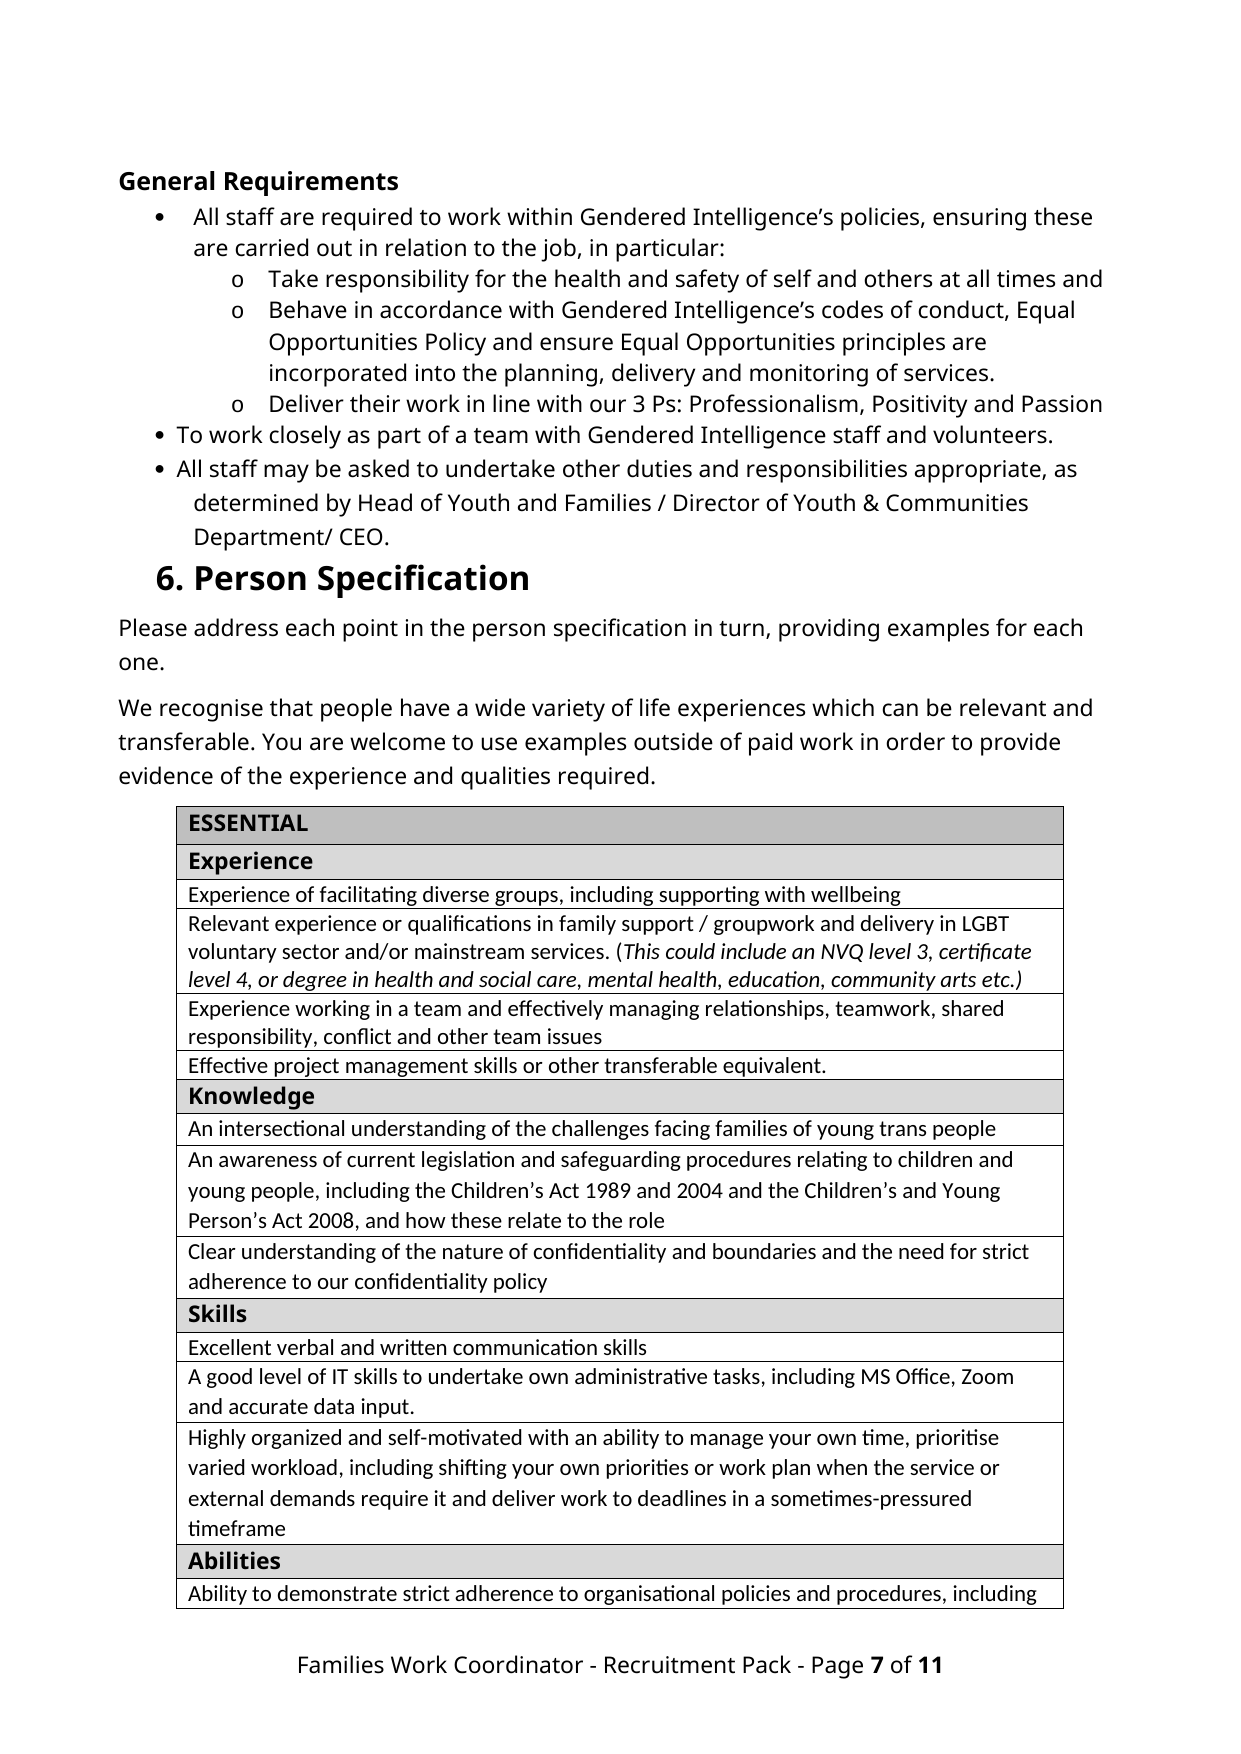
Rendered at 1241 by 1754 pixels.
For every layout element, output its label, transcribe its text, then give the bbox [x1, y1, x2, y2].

table_cell Excellent verbal and written communication skills [177, 1333, 1063, 1361]
table_cell An intersectional understanding of the challenges facing families of young trans people [177, 1114, 1063, 1144]
text We recognise that people have a wide variety of life experiences which can be relevant and transferable. You are welcome to use examples outside of paid work in order to provide evidence of the experience and qualities required. [118, 692, 1122, 791]
table_cell Abilities [177, 1545, 1063, 1578]
table_cell Clear understanding of the nature of confidentiality and boundaries and the need for strict adherence to our confidentiality policy [177, 1237, 1063, 1297]
list Deliver their work in line with our 3 Ps: Professionalism, Positivity and Passion [231, 388, 1122, 419]
table_cell Skills [177, 1299, 1063, 1332]
list Take responsibility for the health and safety of self and others at all times and [231, 263, 1122, 294]
table_cell Relevant experience or qualifications in family support / groupwork and delivery in LGBT voluntary sector and/or mainstream services. (This could include an NVQ level 3, certificate level 4, or degree in health and social care, mental health, education, community arts etc.) [177, 909, 1063, 993]
table_cell Knowledge [177, 1080, 1063, 1113]
table_cell An awareness of current legislation and safeguarding procedures relating to children and young people, including the Children’s Act 1989 and 2004 and the Children’s and Young Person’s Act 2008, and how these relate to the role [177, 1146, 1063, 1236]
table_cell Effective project management skills or other transferable equivalent. [177, 1051, 1063, 1079]
list All staff are required to work within Gendered Intelligence’s policies, ensuring these are carried out in relation to the job, in particular: [156, 200, 1122, 263]
list Behave in accordance with Gendered Intelligence’s codes of conduct, Equal Opportunities Policy and ensure Equal Opportunities principles are incorporated into the planning, delivery and monitoring of services. [231, 294, 1122, 388]
list To work closely as part of a team with Gendered Intelligence staff and volunteers. [156, 419, 1122, 451]
text Please address each point in the person specification in turn, providing examples for each one. [118, 612, 1122, 677]
table_cell Highly organized and self-motivated with an ability to manage your own time, prioritise varied workload, including shifting your own priorities or work plan when the service or external demands require it and deliver work to deadlines in a sometimes-pressured timeframe [177, 1423, 1063, 1544]
table_cell A good level of IT skills to undertake own administrative tasks, including MS Office, Zoom and accurate data input. [177, 1362, 1063, 1422]
table_cell Experience working in a team and effectively managing relationships, teamwork, shared responsibility, conflict and other team issues [177, 994, 1063, 1050]
list All staff may be asked to undertake other duties and responsibilities appropriate, as determined by Head of Youth and Families / Director of Youth & Communities Department/ CEO. [156, 453, 1122, 552]
text General Requirements [118, 164, 1122, 198]
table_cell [177, 1579, 1063, 1607]
table_cell Experience of facilitating diverse groups, including supporting with wellbeing [177, 880, 1063, 908]
table_header ESSENTIAL [177, 807, 1063, 844]
table_cell Experience [177, 845, 1063, 879]
subtitle Person Specification [156, 554, 1122, 600]
